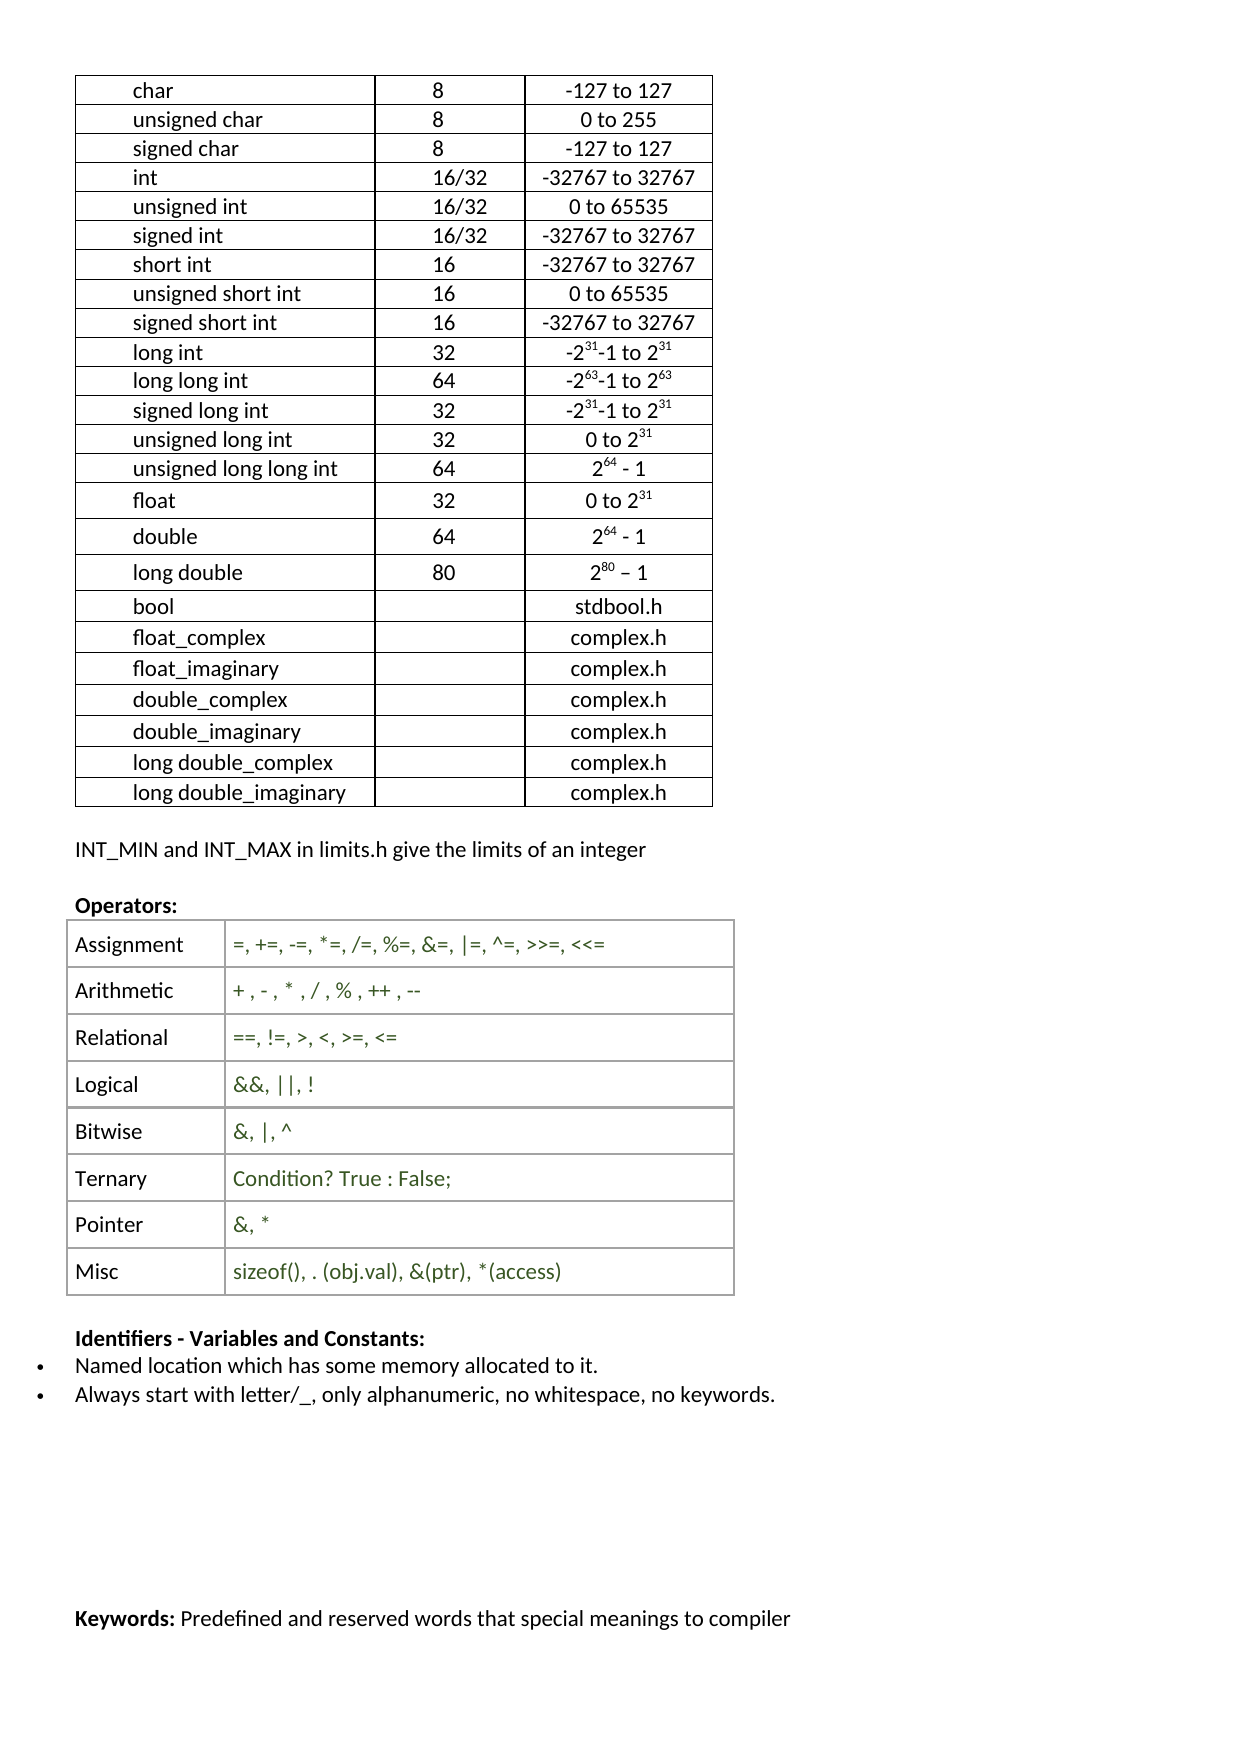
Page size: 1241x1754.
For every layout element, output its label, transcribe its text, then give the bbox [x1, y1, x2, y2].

list Always start with letter/_, only alphanumeric, no whitespace, no keywords. [37, 1380, 1165, 1408]
text Identifiers - Variables and Constants: [75, 1324, 1165, 1352]
table_cell 16 [376, 280, 524, 307]
table_cell 264 - 1 [526, 454, 712, 482]
table_cell -127 to 127 [526, 134, 712, 162]
table_cell signed int [76, 221, 374, 249]
table_cell float [76, 483, 374, 518]
table_cell 264 - 1 [526, 519, 712, 554]
table_cell long double [76, 555, 374, 590]
table_cell complex.h [526, 653, 712, 683]
table_cell complex.h [526, 778, 712, 806]
table_cell unsigned long long int [76, 454, 374, 482]
table_cell 80 [376, 555, 524, 590]
table_cell float_complex [76, 622, 374, 652]
table_cell Condition? True : False; [226, 1155, 733, 1200]
table_cell 32 [376, 338, 524, 366]
table_cell 64 [376, 519, 524, 554]
table_cell bool [76, 591, 374, 621]
table_cell 16 [376, 309, 524, 337]
table_cell Relational [68, 1015, 224, 1060]
table_cell complex.h [526, 747, 712, 777]
table_cell Misc [68, 1249, 224, 1293]
table_cell char [76, 76, 374, 104]
table_cell -127 to 127 [526, 76, 712, 104]
table_cell 280 – 1 [526, 555, 712, 590]
table_cell stdbool.h [526, 591, 712, 621]
table_cell unsigned int [76, 192, 374, 220]
table_cell long int [76, 338, 374, 366]
table_cell [376, 747, 524, 777]
table_cell unsigned long int [76, 425, 374, 453]
table_cell -231-1 to 231 [526, 338, 712, 366]
table_cell -231-1 to 231 [526, 396, 712, 424]
table_cell -263-1 to 263 [526, 367, 712, 395]
table_header Assignment [68, 921, 224, 966]
table_cell short int [76, 250, 374, 278]
table_cell 16/32 [376, 163, 524, 191]
table_cell float_imaginary [76, 653, 374, 683]
table_cell signed short int [76, 309, 374, 337]
table_cell &&, ||, ! [226, 1062, 733, 1106]
table_cell complex.h [526, 622, 712, 652]
table_cell -32767 to 32767 [526, 250, 712, 278]
table_cell double_complex [76, 685, 374, 715]
table_cell 0 to 255 [526, 105, 712, 133]
text Keywords: Predefined and reserved words that special meanings to compiler [75, 1604, 1165, 1632]
table_cell 8 [376, 134, 524, 162]
table_cell [376, 716, 524, 746]
table_cell 0 to 65535 [526, 280, 712, 307]
table_cell 0 to 231 [526, 425, 712, 453]
table_cell unsigned char [76, 105, 374, 133]
table_cell complex.h [526, 685, 712, 715]
table_cell 64 [376, 367, 524, 395]
table_cell 32 [376, 425, 524, 453]
table_cell 0 to 231 [526, 483, 712, 518]
table_cell double [76, 519, 374, 554]
table_cell long double_imaginary [76, 778, 374, 806]
table_cell 16/32 [376, 192, 524, 220]
table_cell ==, !=, >, <, >=, <= [226, 1015, 733, 1060]
table_cell Ternary [68, 1155, 224, 1200]
table_cell -32767 to 32767 [526, 221, 712, 249]
table_cell [376, 685, 524, 715]
table_cell double_imaginary [76, 716, 374, 746]
table_cell sizeof(), . (obj.val), &(ptr), *(access) [226, 1249, 733, 1293]
table_cell [376, 653, 524, 683]
table_cell -32767 to 32767 [526, 309, 712, 337]
table_header =, +=, -=, *=, /=, %=, &=, |=, ^=, >>=, <<= [226, 921, 733, 966]
table_cell &, * [226, 1202, 733, 1247]
table_cell int [76, 163, 374, 191]
table_cell 0 to 65535 [526, 192, 712, 220]
table_cell [376, 622, 524, 652]
table_cell 32 [376, 483, 524, 518]
table_cell signed char [76, 134, 374, 162]
table_cell Logical [68, 1062, 224, 1106]
table_cell long double_complex [76, 747, 374, 777]
table_cell &, |, ^ [226, 1109, 733, 1153]
list Named location which has some memory allocated to it. [37, 1352, 1165, 1380]
table_cell 32 [376, 396, 524, 424]
table_cell [376, 591, 524, 621]
table_cell Bitwise [68, 1109, 224, 1153]
text Operators: [75, 891, 1165, 919]
text INT_MIN and INT_MAX in limits.h give the limits of an integer [75, 835, 1165, 863]
table_cell -32767 to 32767 [526, 163, 712, 191]
table_cell long long int [76, 367, 374, 395]
table_cell 16 [376, 250, 524, 278]
table_cell [376, 778, 524, 806]
table_cell Pointer [68, 1202, 224, 1247]
table_cell 8 [376, 76, 524, 104]
table_cell 64 [376, 454, 524, 482]
table_cell unsigned short int [76, 280, 374, 307]
table_cell + , - , * , / , % , ++ , -- [226, 968, 733, 1013]
table_cell signed long int [76, 396, 374, 424]
table_cell 16/32 [376, 221, 524, 249]
table_cell Arithmetic [68, 968, 224, 1013]
table_cell complex.h [526, 716, 712, 746]
table_cell 8 [376, 105, 524, 133]
